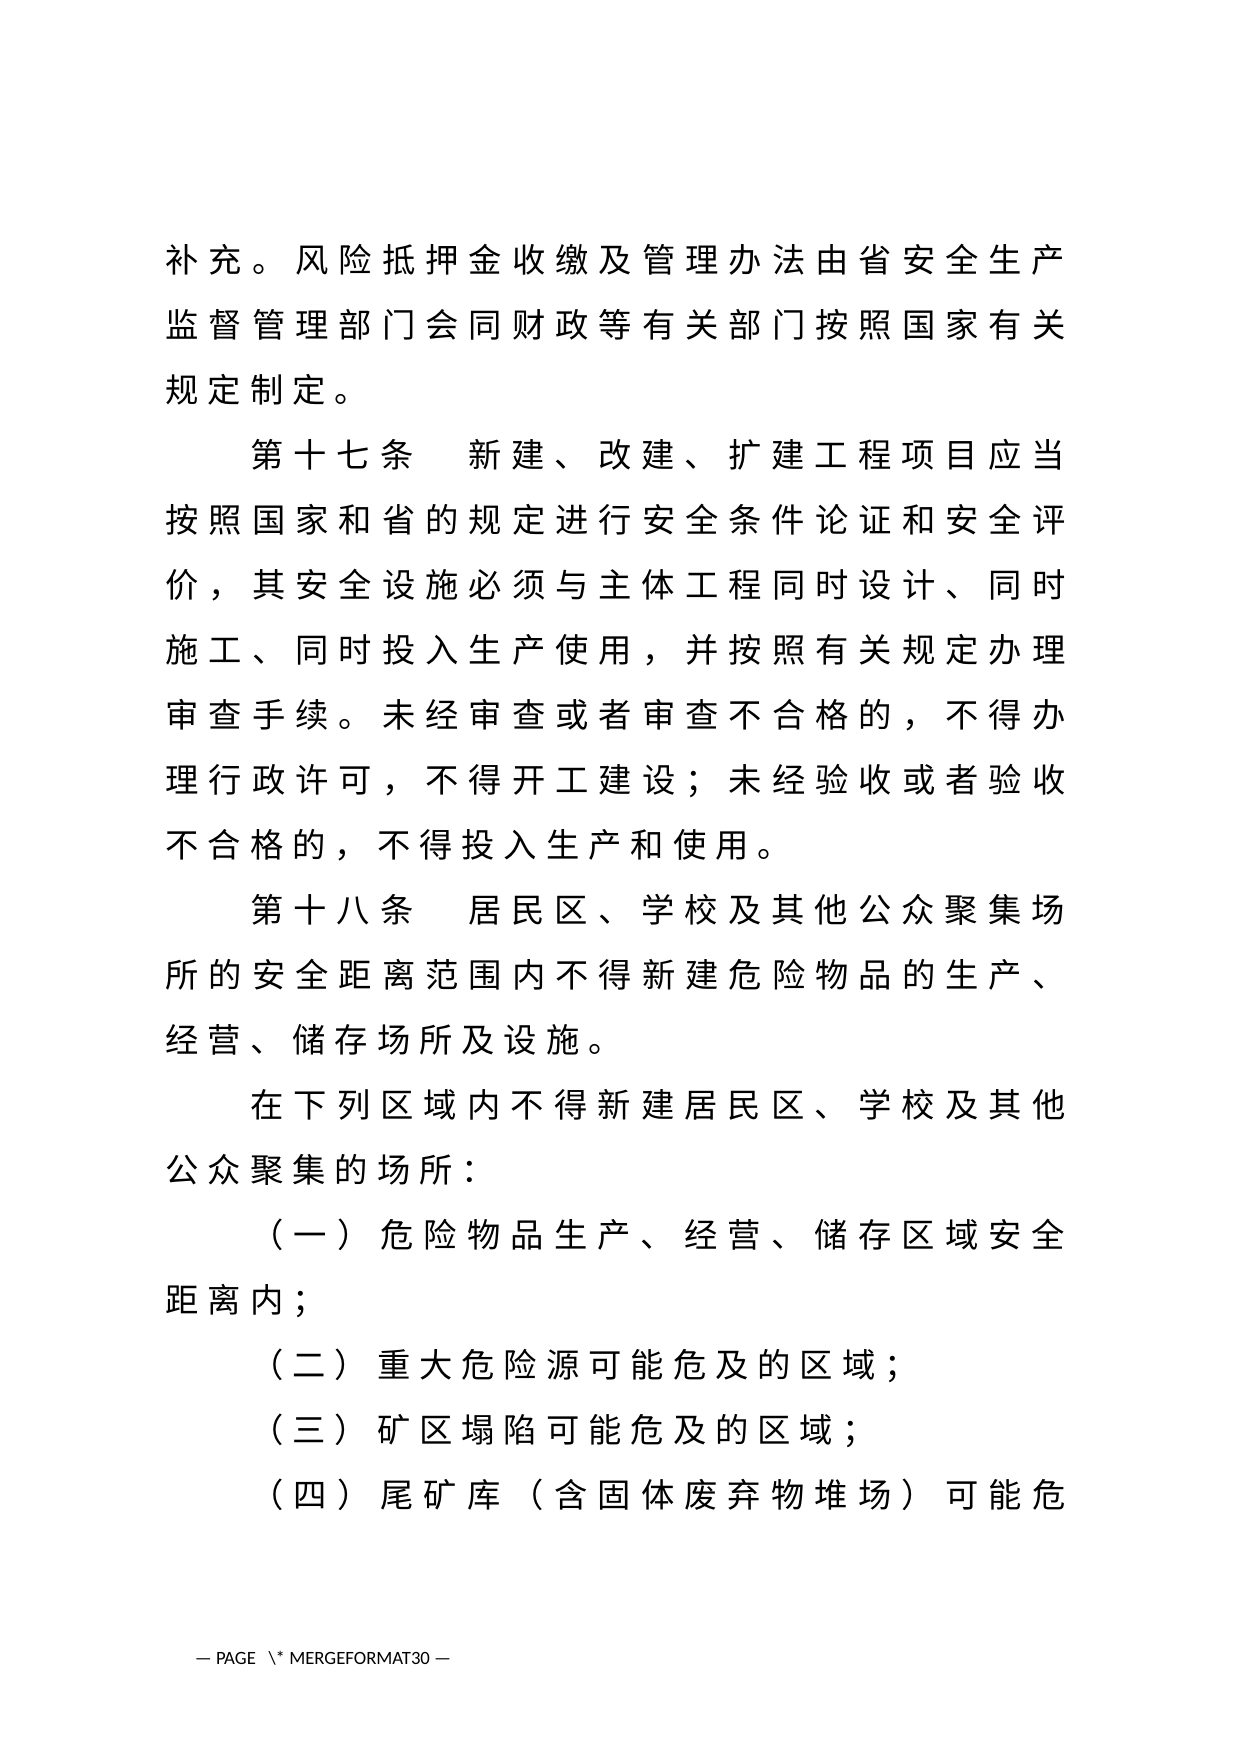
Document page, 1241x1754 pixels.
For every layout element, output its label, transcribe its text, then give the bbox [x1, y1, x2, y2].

text 在下列区域内不得新建居民区、学校及其他公众聚集的场所： [165, 1071, 1075, 1201]
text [165, 226, 1075, 421]
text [165, 1461, 1075, 1526]
text 第十七条 新建、改建、扩建工程项目应当按照国家和省的规定进行安全条件论证和安全评价，其安全设施必须与主体工程同时设计、同时施工、同时投入生产使用，并按照有关规定办理审查手续。未经审查或者审查不合格的，不得办理行政许可，不得开工建设；未经验收或者验收不合格的，不得投入生产和使用。 [165, 421, 1075, 876]
text 第十八条 居民区、学校及其他公众聚集场所的安全距离范围内不得新建危险物品的生产、经营、储存场所及设施。 [165, 876, 1075, 1071]
text （二）重大危险源可能危及的区域； [165, 1331, 1075, 1396]
text （一）危险物品生产、经营、储存区域安全距离内； [165, 1201, 1075, 1331]
text （三）矿区塌陷可能危及的区域； [165, 1396, 1075, 1461]
